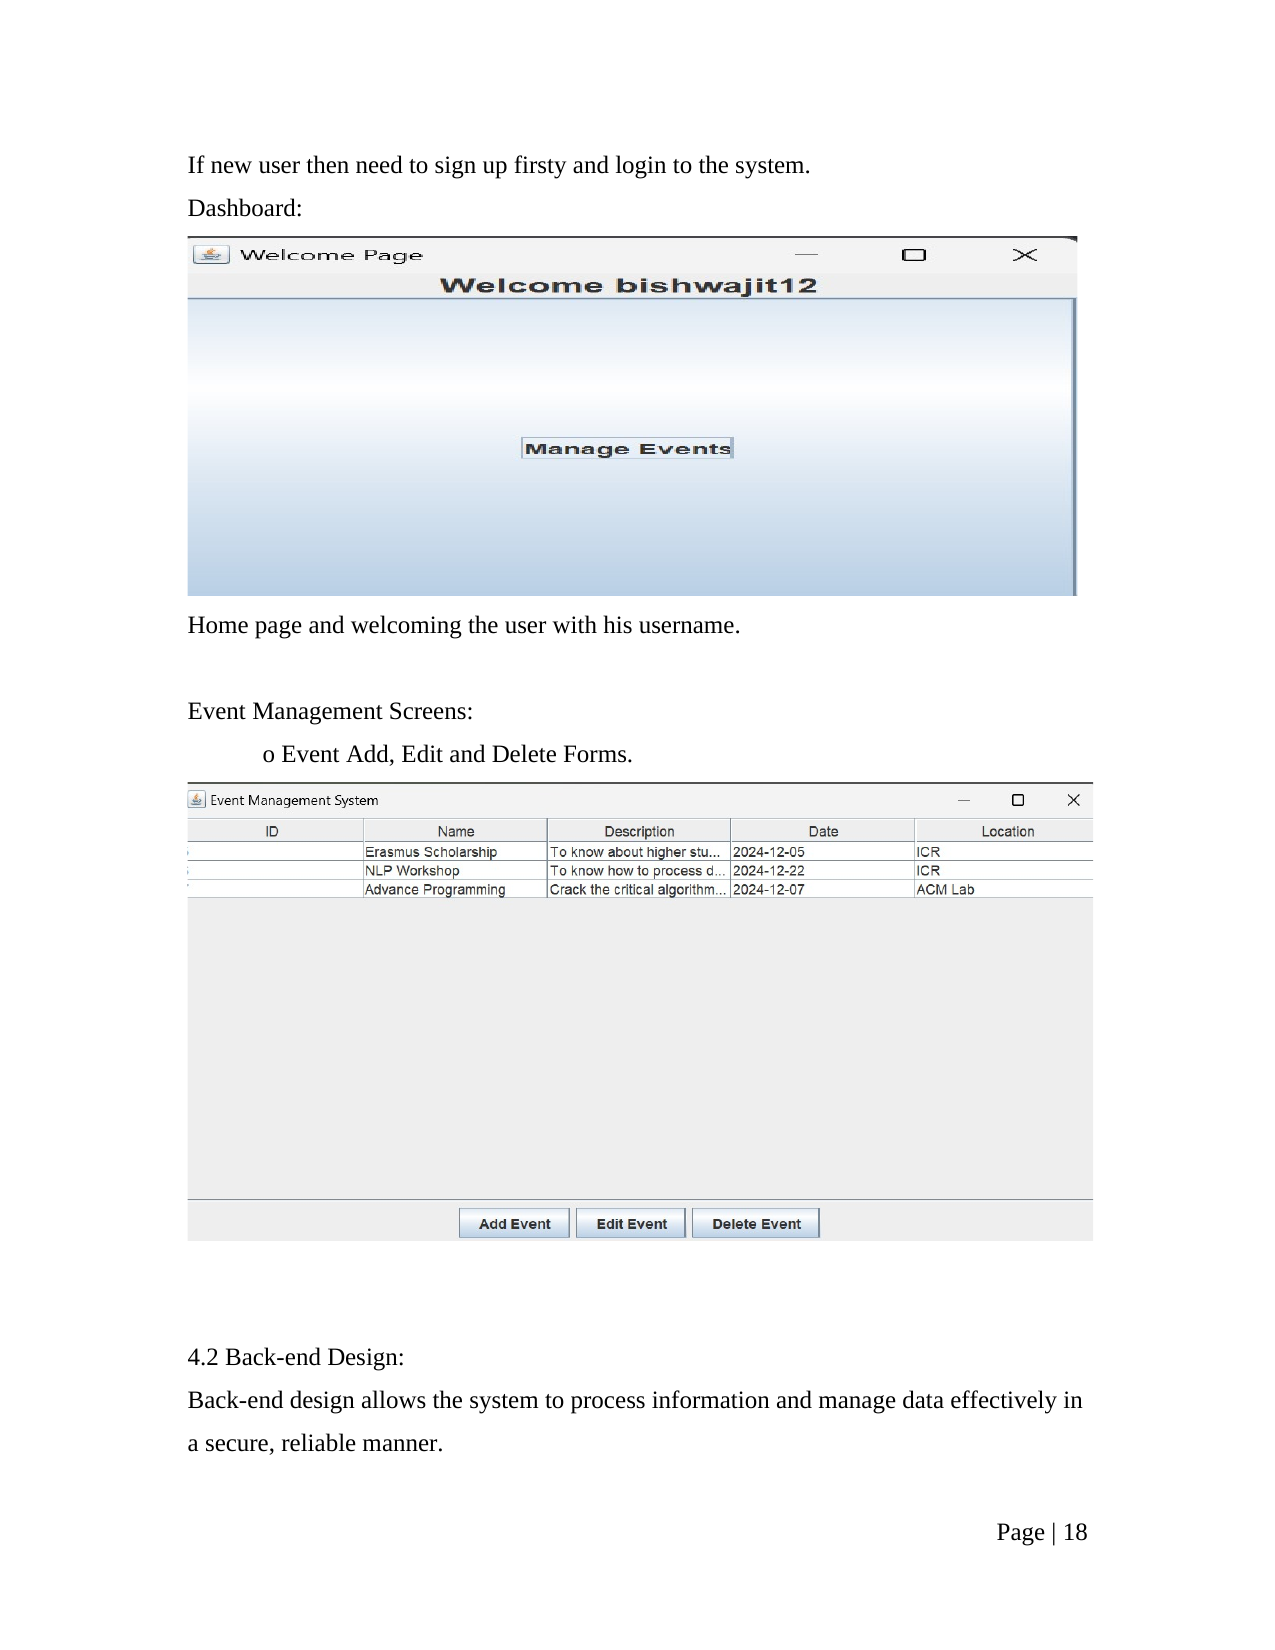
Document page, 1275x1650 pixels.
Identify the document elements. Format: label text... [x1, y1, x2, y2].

text Event Management Screens: o Event Add, Edit and Delete Forms. [187, 653, 1087, 768]
text If new user then need to sign up firsty and login to the system. Dashboard: [187, 150, 1087, 222]
picture [187, 782, 1094, 1241]
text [187, 1342, 1087, 1457]
picture [187, 236, 1078, 596]
